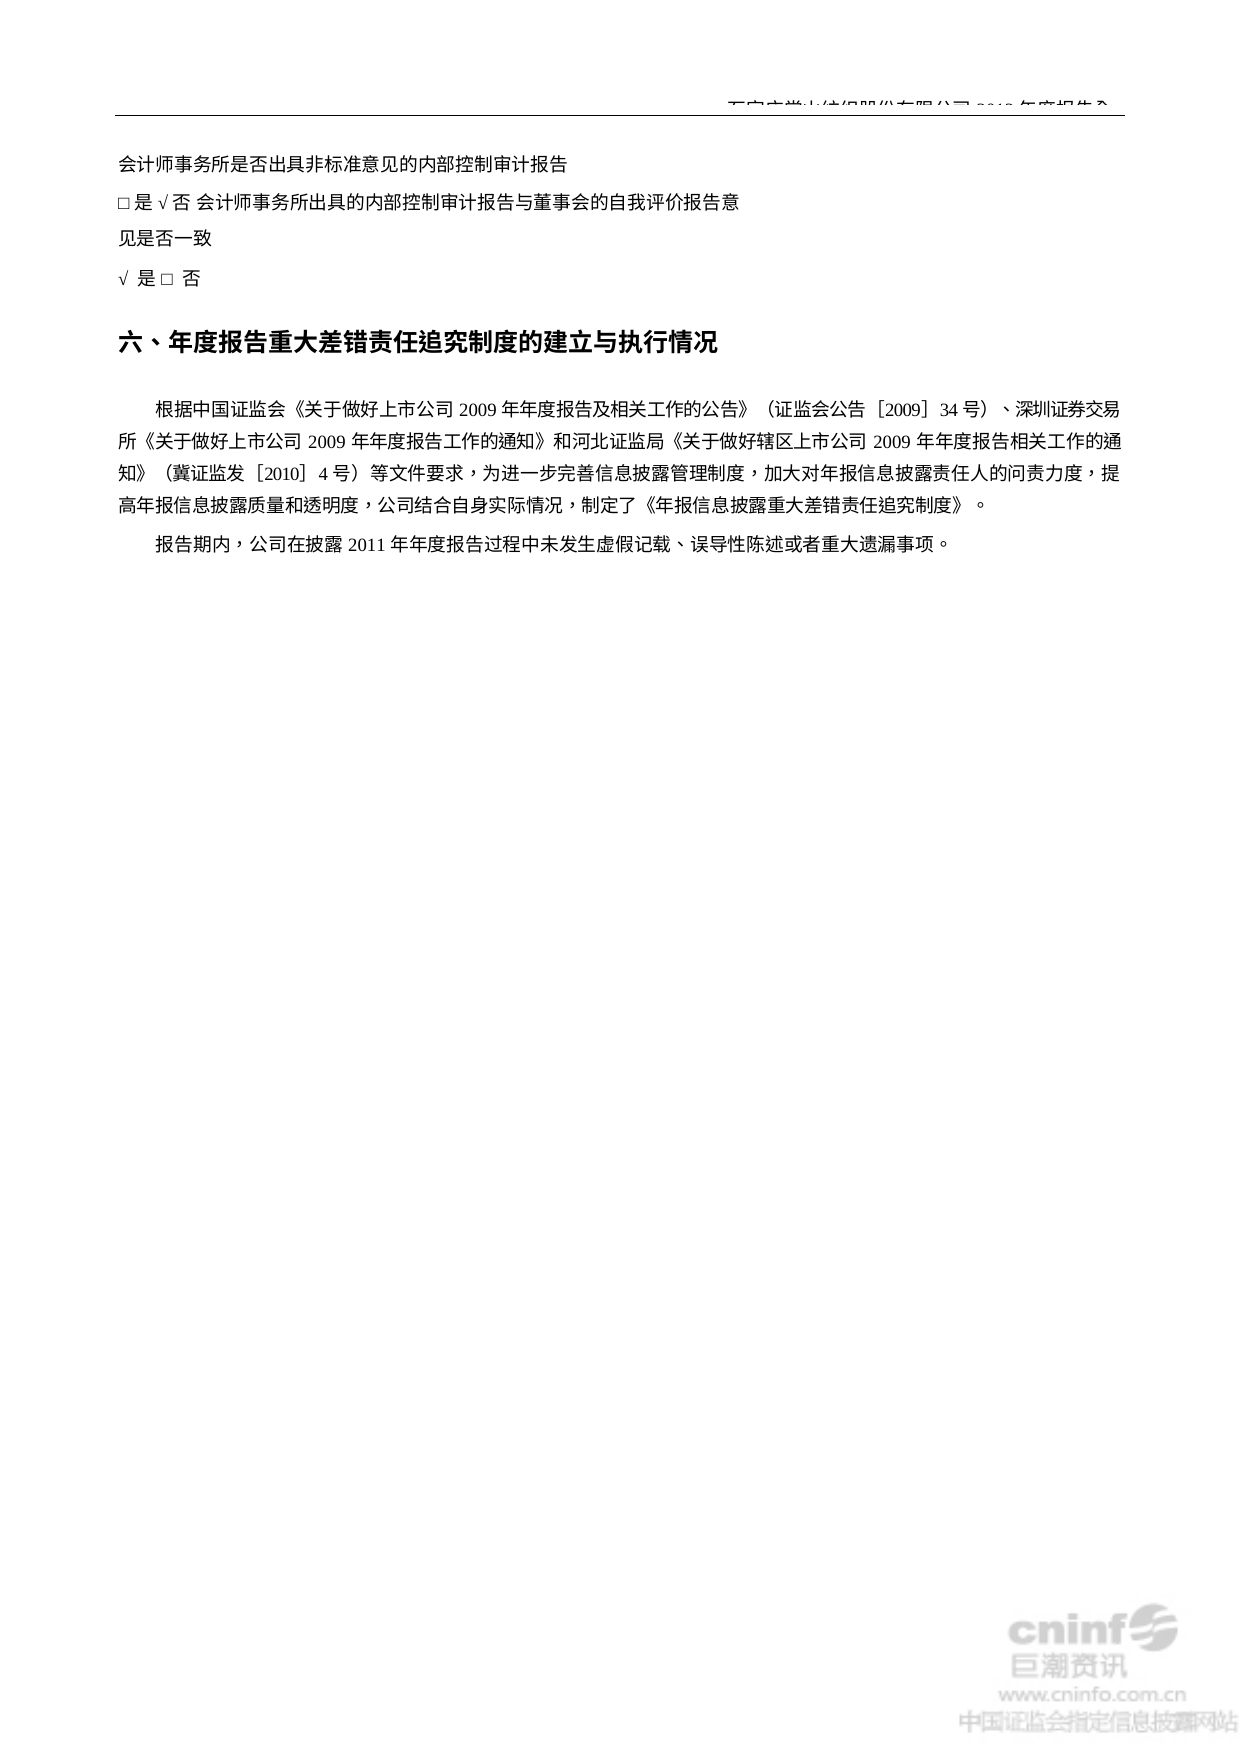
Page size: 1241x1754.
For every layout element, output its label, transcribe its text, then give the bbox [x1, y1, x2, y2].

text 根据中国证监会《关于做好上市公司 2009 年年度报告及相关工作的公告》（证监会公告［2009］34 号）、深圳证券交易 所《关于做好上市公司 2009 年年度报告工作的通知》和河北证监局《关于做好辖区上市公司 2009 年年度报告相关工作的通 知》（冀证监发［2010］4 号）等文件要求，为进一步完善信息披露管理制度，加大对年报信息披露责任人的问责力度，提 高年报信息披露质量和透明度，公司结合自身实际情况，制定了《年报信息披露重大差错责任追究制度》。 [118, 397, 1123, 518]
text 会计师事务所是否出具非标准意见的内部控制审计报告 [118, 151, 1138, 177]
text 报告期内，公司在披露 2011 年年度报告过程中未发生虚假记载、误导性陈述或者重大遗漏事项。 [156, 531, 1138, 557]
picture [958, 1593, 1241, 1754]
text √ 是 □ 否 [118, 265, 1138, 291]
subtitle 六、年度报告重大差错责任追究制度的建立与执行情况 [118, 325, 1138, 359]
text □ 是 √ 否 会计师事务所出具的内部控制审计报告与董事会的自我评价报告意见是否一致 [118, 189, 757, 250]
